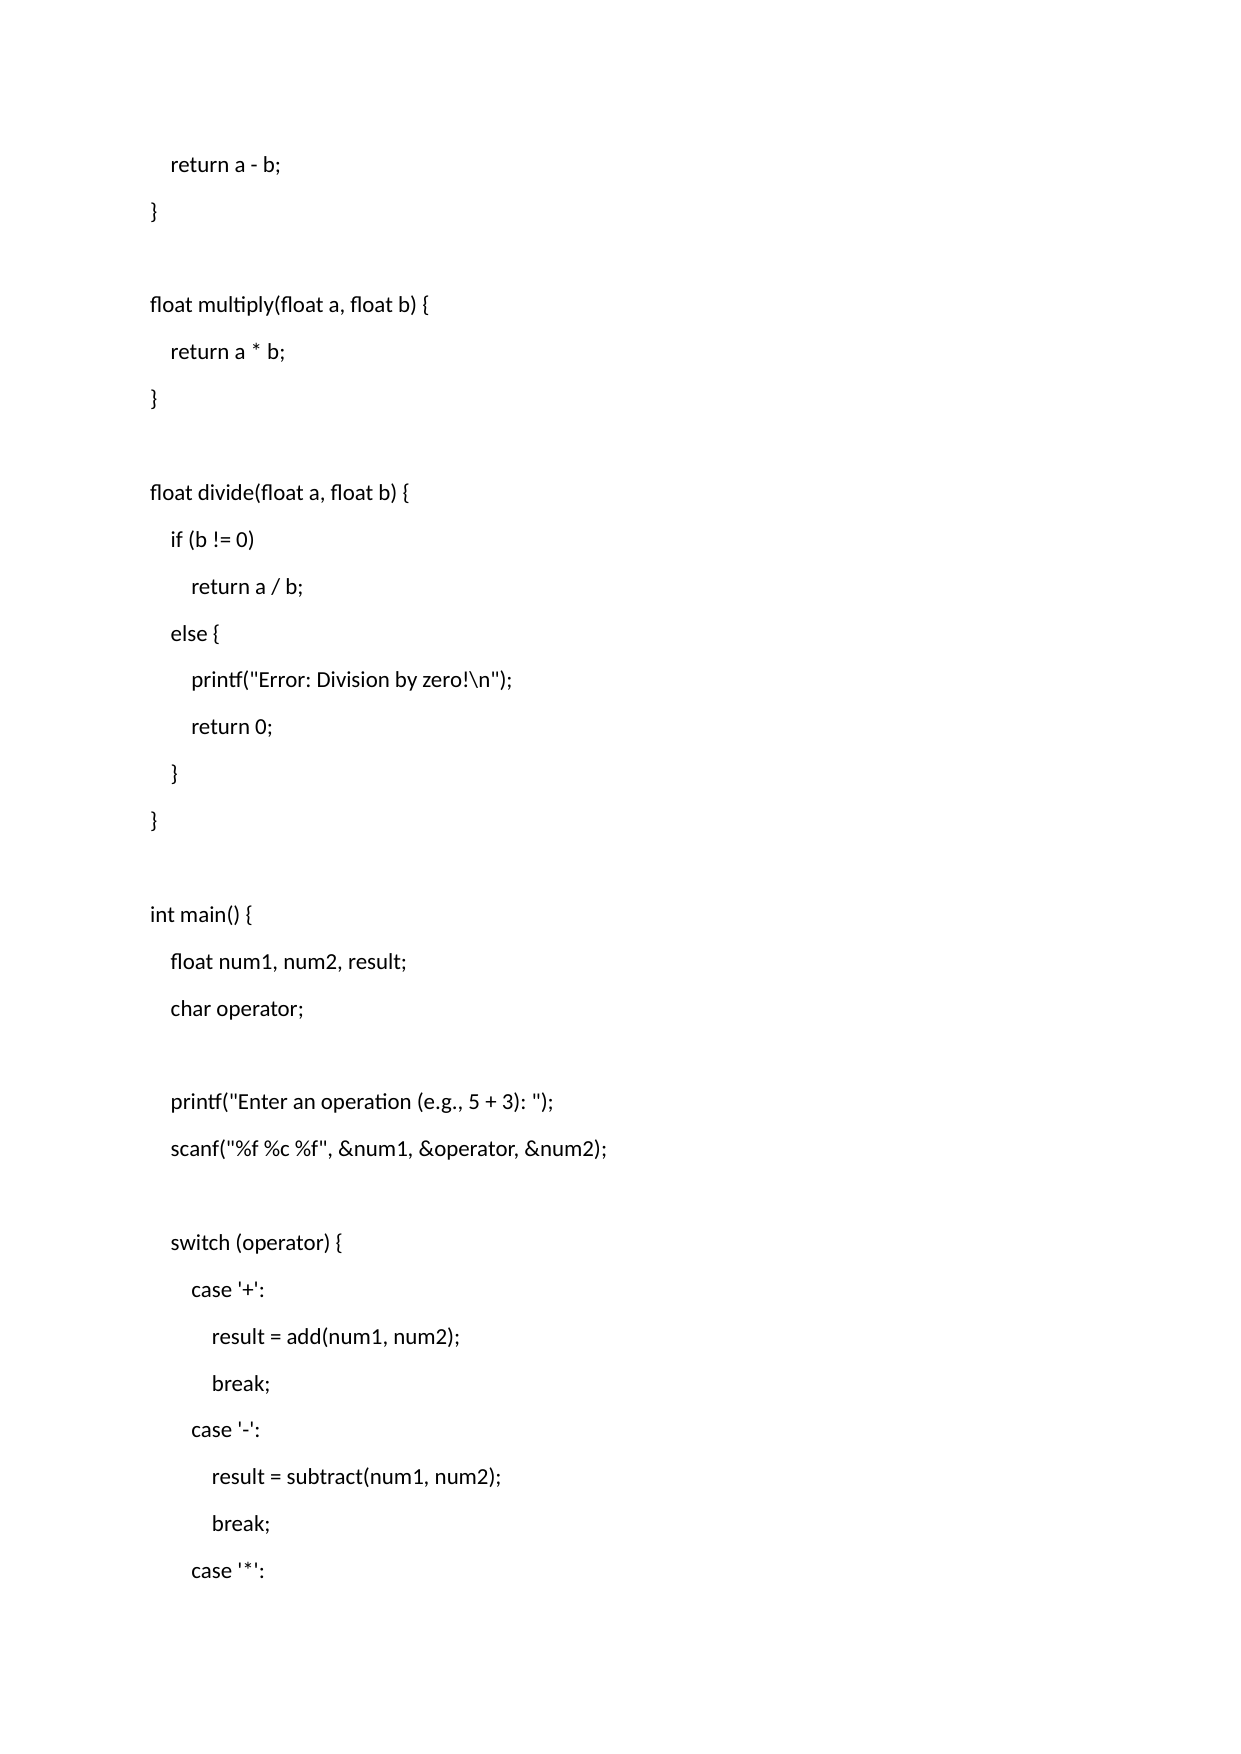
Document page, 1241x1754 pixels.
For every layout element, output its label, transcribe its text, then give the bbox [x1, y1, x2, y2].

text case '+': [150, 1275, 1090, 1303]
text if (b != 0) [150, 525, 1090, 553]
text break; [150, 1369, 1090, 1397]
text result = add(num1, num2); [150, 1322, 1090, 1350]
text } [150, 197, 1090, 225]
text printf("Enter an operation (e.g., 5 + 3): "); [150, 1087, 1090, 1116]
text float multiply(float a, float b) { [150, 291, 1090, 319]
text return a / b; [150, 572, 1090, 600]
text else { [150, 619, 1090, 647]
text scanf("%f %c %f", &num1, &operator, &num2); [150, 1134, 1090, 1162]
text break; [150, 1509, 1090, 1537]
text return a * b; [150, 337, 1090, 366]
text return a - b; [150, 150, 1090, 178]
text int main() { [150, 900, 1090, 928]
text printf("Error: Division by zero!\n"); [150, 666, 1090, 694]
text result = subtract(num1, num2); [150, 1462, 1090, 1491]
text float divide(float a, float b) { [150, 478, 1090, 506]
text } [150, 759, 1090, 787]
text char operator; [150, 994, 1090, 1022]
text case '*': [150, 1556, 1090, 1584]
text } [150, 806, 1090, 834]
text case '-': [150, 1416, 1090, 1444]
text } [150, 384, 1090, 412]
text return 0; [150, 712, 1090, 741]
text float num1, num2, result; [150, 947, 1090, 975]
text switch (operator) { [150, 1228, 1090, 1256]
